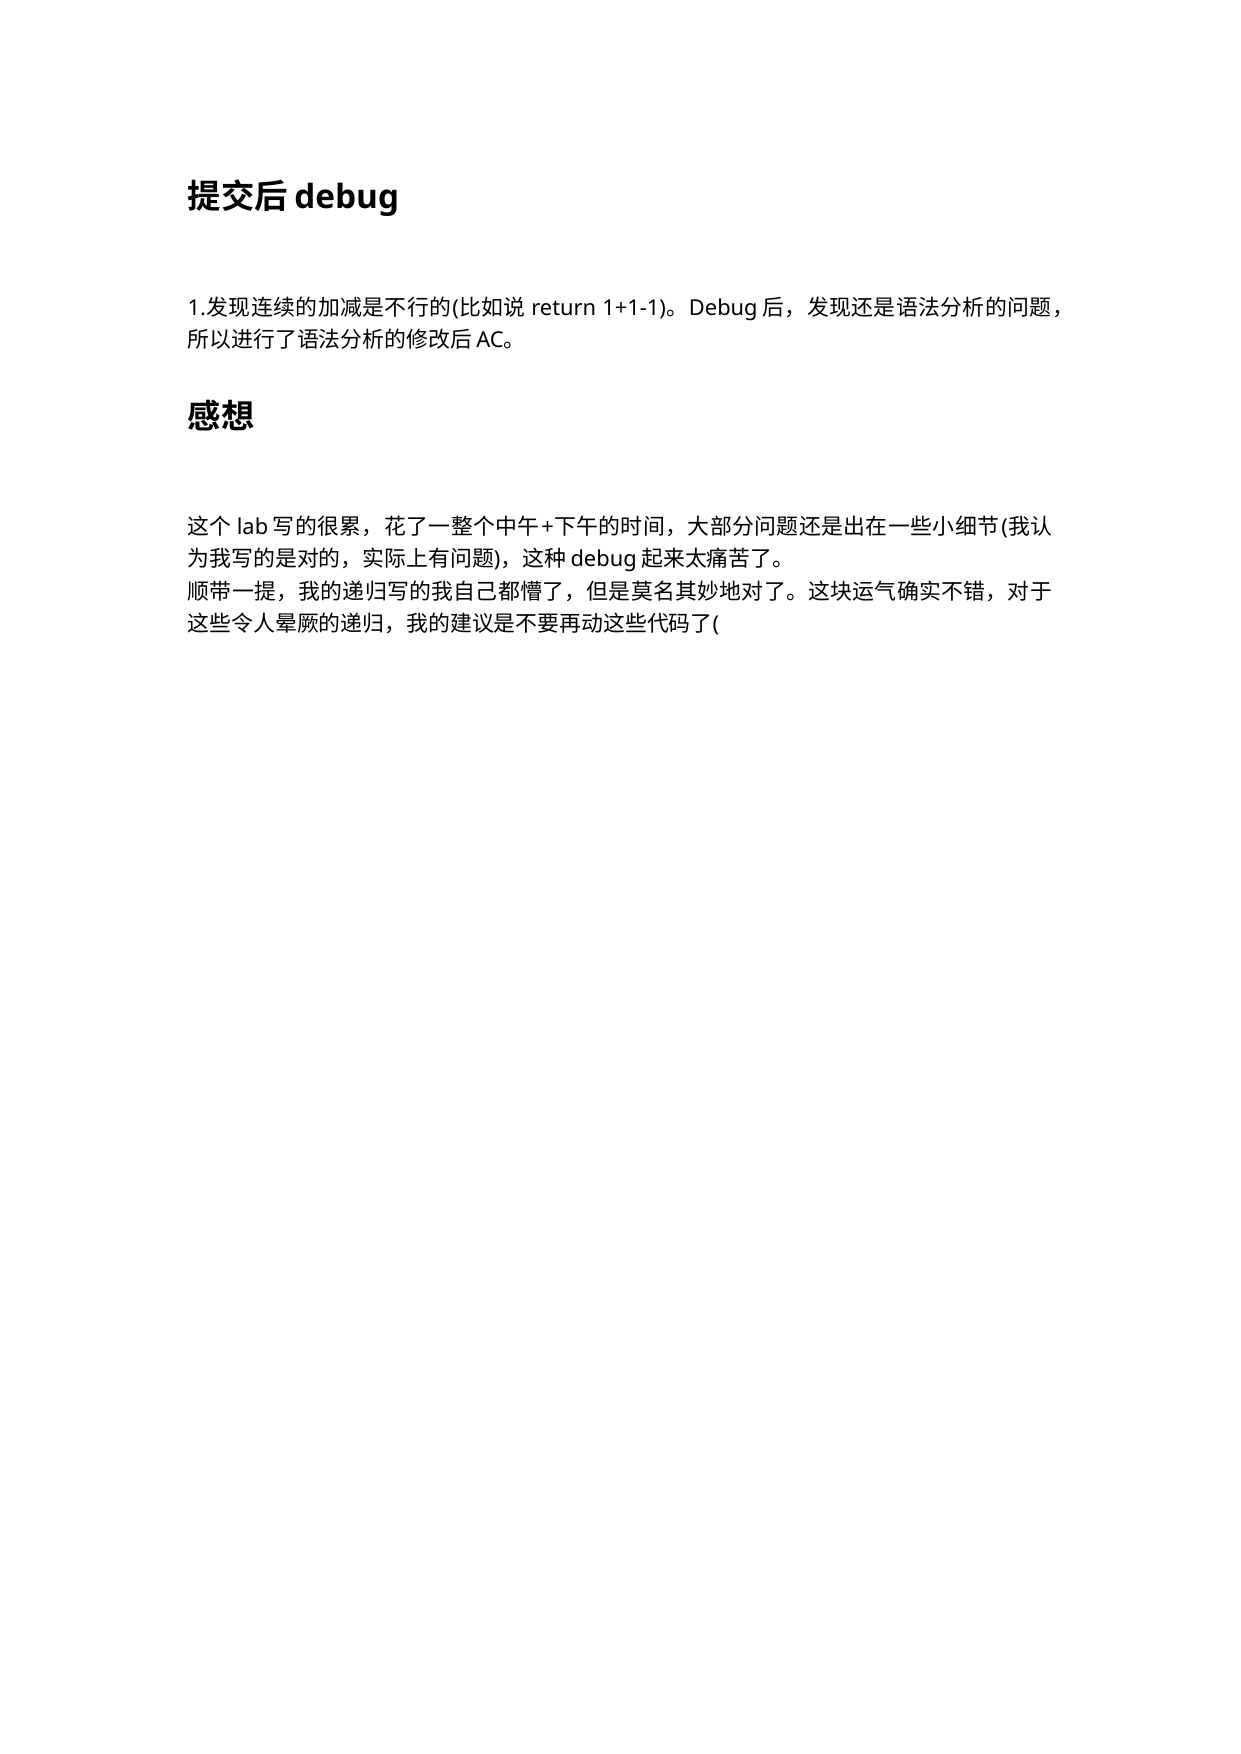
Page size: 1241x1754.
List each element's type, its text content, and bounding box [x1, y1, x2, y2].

subtitle 提交后debug [187, 162, 1053, 227]
text 这个lab写的很累，花了一整个中午+下午的时间，大部分问题还是出在一些小细节(我认为我写的是对的，实际上有问题)，这种debug起来太痛苦了。 [187, 509, 1053, 574]
text 顺带一提，我的递归写的我自己都懵了，但是莫名其妙地对了。这块运气确实不错，对于这些令人晕厥的递归，我的建议是不要再动这些代码了( [187, 574, 1053, 639]
subtitle 感想 [187, 381, 1053, 446]
text 1.发现连续的加减是不行的(比如说 return 1+1-1)。Debug后，发现还是语法分析的问题，所以进行了语法分析的修改后AC。 [187, 289, 1053, 354]
